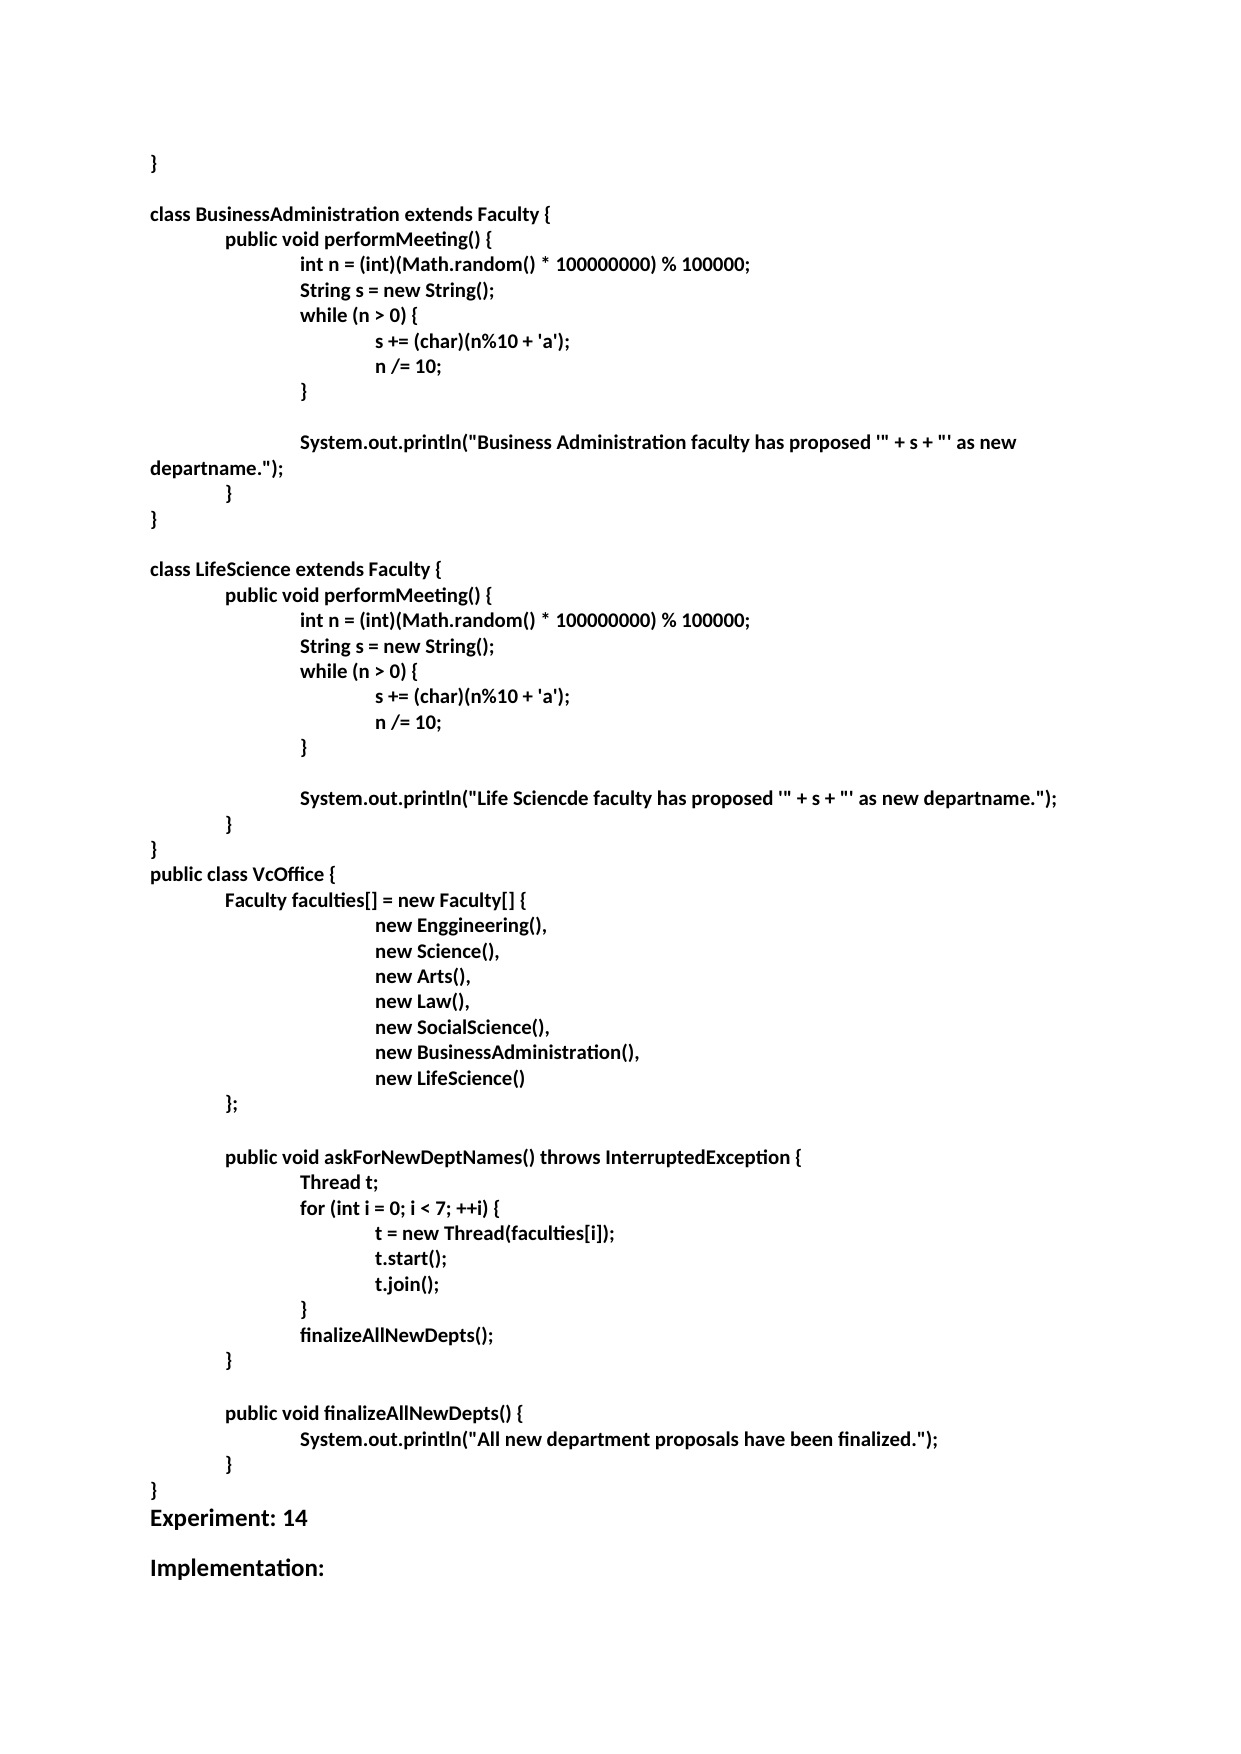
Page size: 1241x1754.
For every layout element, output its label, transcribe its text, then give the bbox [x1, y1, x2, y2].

text } [150, 734, 1090, 760]
text s += (char)(n%10 + 'a'); [150, 328, 1090, 353]
text n /= 10; [150, 353, 1090, 379]
text s += (char)(n%10 + 'a'); [150, 684, 1090, 709]
text String s = new String(); [150, 277, 1090, 302]
text } [150, 811, 1090, 836]
text int n = (int)(Math.random() * 100000000) % 100000; [150, 607, 1090, 633]
text String s = new String(); [150, 633, 1090, 658]
text n /= 10; [150, 709, 1090, 734]
text new LifeScience() [150, 1065, 1090, 1090]
text } [150, 506, 1090, 531]
text } [150, 1477, 1090, 1502]
text new BusinessAdministration(), [150, 1039, 1090, 1065]
text } [150, 836, 1090, 862]
text Experiment: 14 [150, 1502, 1090, 1533]
text System.out.println("All new department proposals have been finalized."); [150, 1426, 1090, 1451]
text while (n > 0) { [150, 302, 1090, 328]
text System.out.println("Life Sciencde faculty has proposed '" + s + "' as new departname."); [150, 785, 1090, 811]
text } [150, 150, 1090, 175]
text t.start(); [150, 1246, 1090, 1271]
text new Enggineering(), [150, 912, 1090, 938]
text System.out.println("Business Administration faculty has proposed '" + s + "' as new departname."); [150, 429, 1090, 480]
text Thread t; [150, 1169, 1090, 1195]
text public void askForNewDeptNames() throws InterruptedException { [150, 1144, 1090, 1169]
text new Science(), [150, 938, 1090, 963]
text int n = (int)(Math.random() * 100000000) % 100000; [150, 252, 1090, 277]
text } [150, 1296, 1090, 1322]
text new Law(), [150, 989, 1090, 1014]
text public void performMeeting() { [150, 582, 1090, 607]
text public void performMeeting() { [150, 226, 1090, 252]
text new SocialScience(), [150, 1014, 1090, 1039]
text t.join(); [150, 1271, 1090, 1296]
text public class VcOffice { [150, 862, 1090, 887]
text } [150, 480, 1090, 506]
text class BusinessAdministration extends Faculty { [150, 201, 1090, 226]
text } [150, 1451, 1090, 1477]
text Implementation: [150, 1552, 1090, 1582]
text finalizeAllNewDepts(); [150, 1322, 1090, 1347]
text for (int i = 0; i < 7; ++i) { [150, 1195, 1090, 1220]
text t = new Thread(faculties[i]); [150, 1220, 1090, 1246]
text class LifeScience extends Faculty { [150, 557, 1090, 582]
text public void finalizeAllNewDepts() { [150, 1401, 1090, 1426]
text Faculty faculties[] = new Faculty[] { [150, 887, 1090, 912]
text }; [150, 1090, 1090, 1116]
text } [150, 379, 1090, 404]
text } [150, 1347, 1090, 1373]
text while (n > 0) { [150, 658, 1090, 684]
text new Arts(), [150, 963, 1090, 989]
